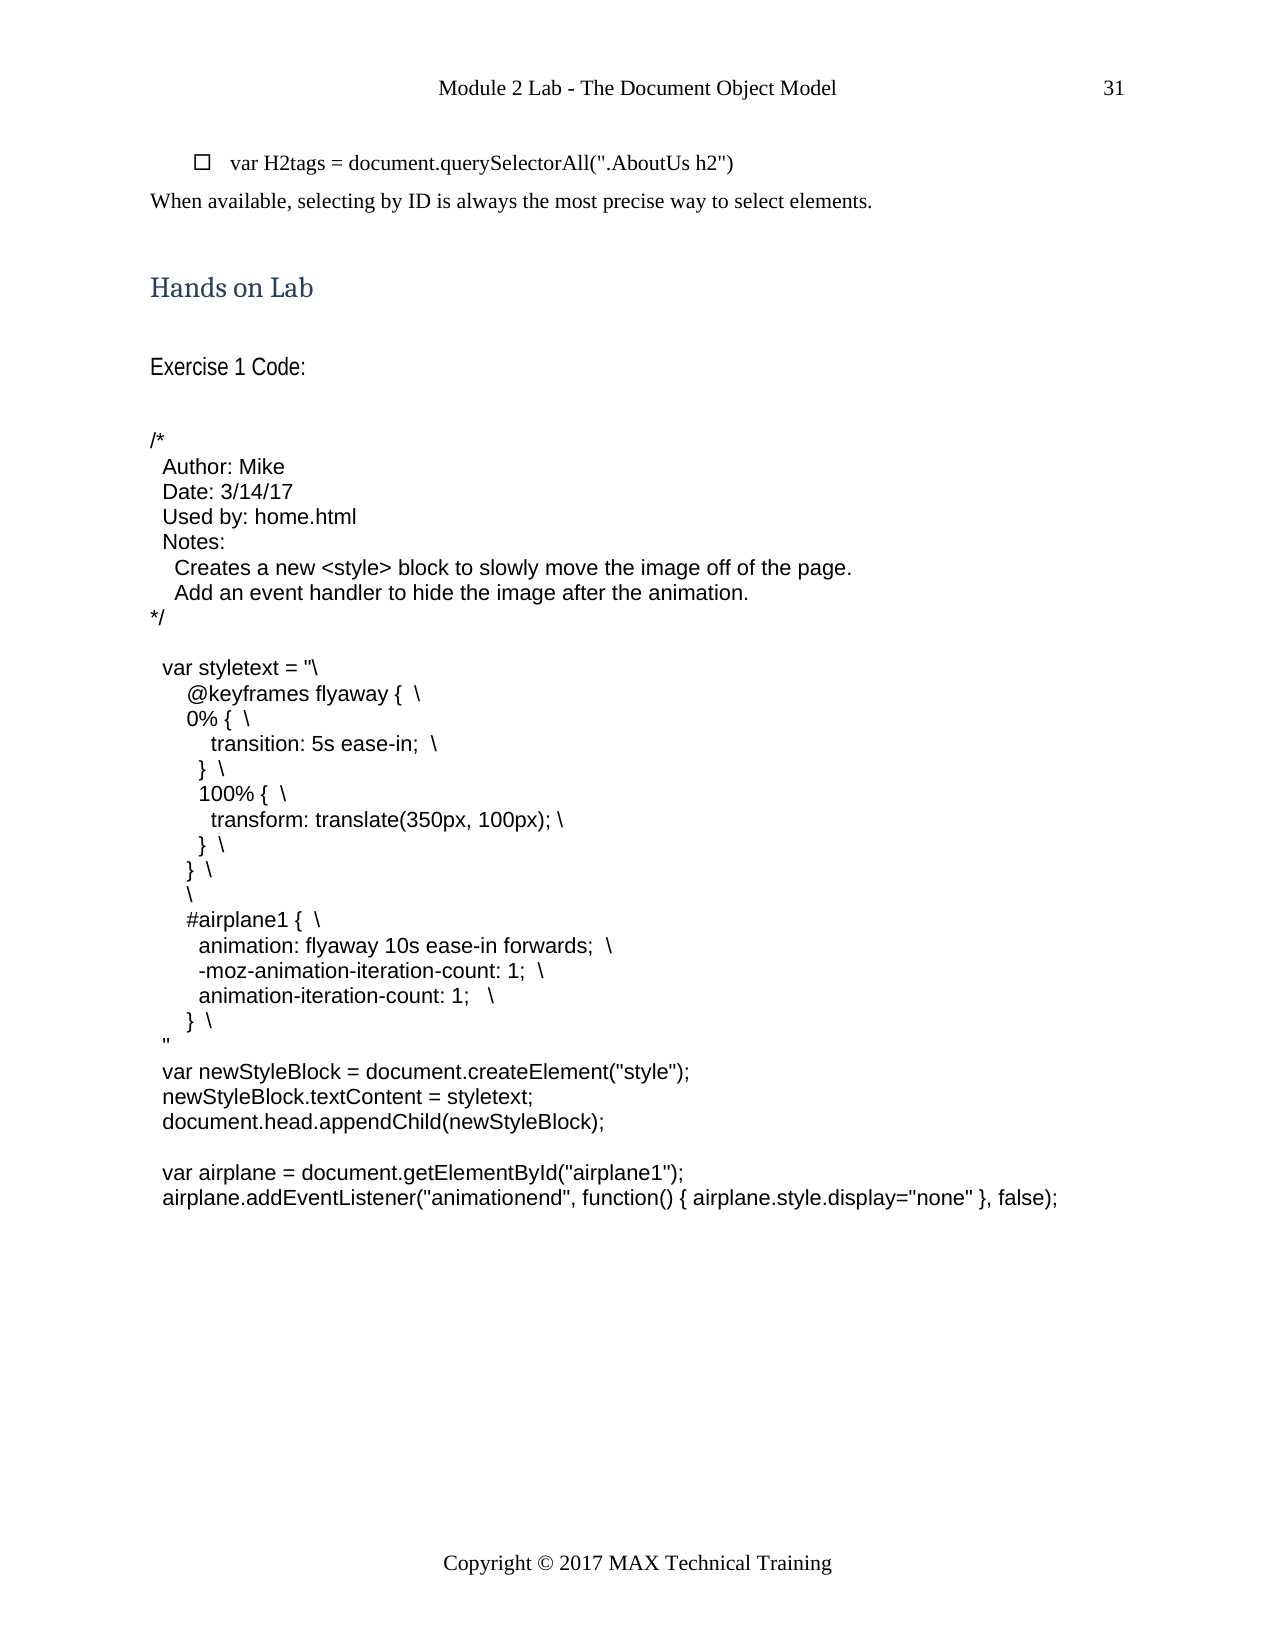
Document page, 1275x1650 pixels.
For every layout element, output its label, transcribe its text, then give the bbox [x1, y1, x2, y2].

text animation: flyaway 10s ease-in forwards; \ [150, 932, 1125, 958]
text } \ [150, 1008, 1125, 1033]
text var airplane = document.getElementById("airplane1"); [150, 1159, 1125, 1184]
text var newStyleBlock = document.createElement("style"); [150, 1058, 1125, 1084]
text 0% { \ [150, 706, 1125, 731]
text Add an event handler to hide the image after the animation. [150, 579, 1125, 605]
text transition: 5s ease-in; \ [150, 731, 1125, 756]
text var styletext = "\ [150, 655, 1125, 680]
text @keyframes flyaway { \ [150, 680, 1125, 706]
text Notes: [150, 529, 1125, 554]
text document.head.appendChild(newStyleBlock); [150, 1109, 1125, 1134]
text */ [150, 605, 1125, 630]
text Creates a new <style> block to slowly move the image off of the page. [150, 554, 1125, 579]
text Used by: home.html [150, 504, 1125, 529]
text 100% { \ [150, 781, 1125, 806]
text \ [150, 882, 1125, 907]
text #airplane1 { \ [150, 907, 1125, 932]
text animation-iteration-count: 1; \ [150, 983, 1125, 1008]
text -moz-animation-iteration-count: 1; \ [150, 958, 1125, 983]
text /* [150, 428, 1125, 453]
subtitle Exercise 1 Code: [150, 347, 1125, 382]
text } \ [150, 756, 1125, 781]
subtitle Hands on Lab [150, 271, 1125, 305]
text Author: Mike [150, 453, 1125, 479]
text } \ [150, 832, 1125, 857]
text newStyleBlock.textContent = styletext; [150, 1084, 1125, 1109]
text airplane.addEventListener("animationend", function() { airplane.style.display="none" }, false); [150, 1184, 1125, 1210]
list var H2tags = document.querySelectorAll(".AboutUs h2") [192, 150, 1125, 175]
text " [150, 1033, 1125, 1058]
text Date: 3/14/17 [150, 479, 1125, 504]
text } \ [150, 857, 1125, 882]
text transform: translate(350px, 100px); \ [150, 806, 1125, 832]
text When available, selecting by ID is always the most precise way to select elements. [150, 188, 1125, 213]
